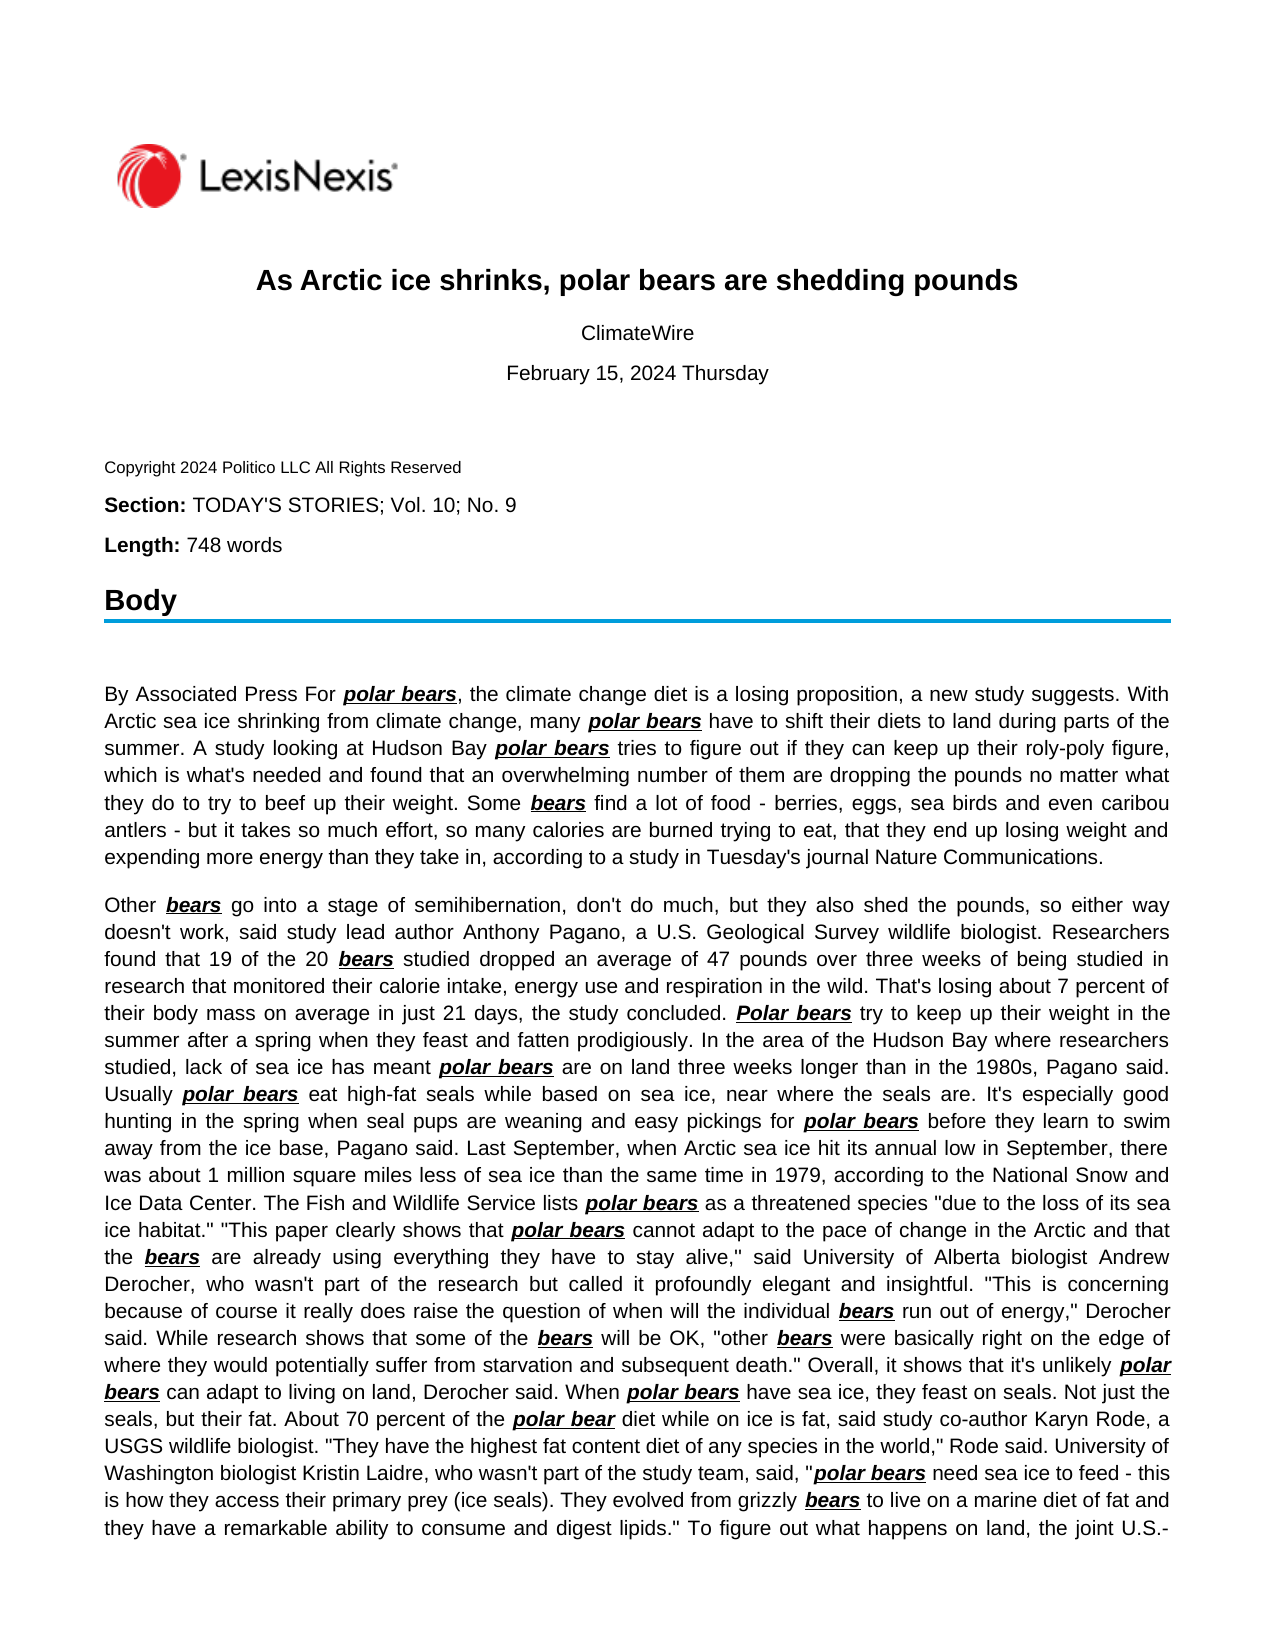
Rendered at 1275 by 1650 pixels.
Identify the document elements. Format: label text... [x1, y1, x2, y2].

picture [104, 144, 412, 208]
text Copyright 2024 Politico LLC All Rights Reserved [104, 426, 1171, 477]
text February 15, 2024 Thursday [104, 357, 1171, 384]
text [104, 889, 1171, 1539]
text By Associated Press For polar bears, the climate change diet is a losing proposition, a new study suggests. With Arctic sea ice shrinking from climate change, many polar bears have to shift their diets to land during parts of the summer. A study looking at Hudson Bay polar bears tries to figure out if they can keep up their roly-poly figure, which is what's needed and found that an overwhelming number of them are dropping the pounds no matter what they do to try to beef up their weight. Some bears find a lot of food - berries, eggs, sea birds and even caribou antlers - but it takes so much effort, so many calories are burned trying to eat, that they end up losing weight and expending more energy than they take in, according to a study in Tuesday's journal Nature Communications. [104, 679, 1171, 868]
text ClimateWire [104, 318, 1171, 345]
text Length: 748 words [104, 529, 1171, 556]
text Body [104, 581, 1171, 617]
text Section: TODAY'S STORIES; Vol. 10; No. 9 [104, 490, 1171, 517]
subtitle As Arctic ice shrinks, polar bears are shedding pounds [104, 261, 1171, 297]
